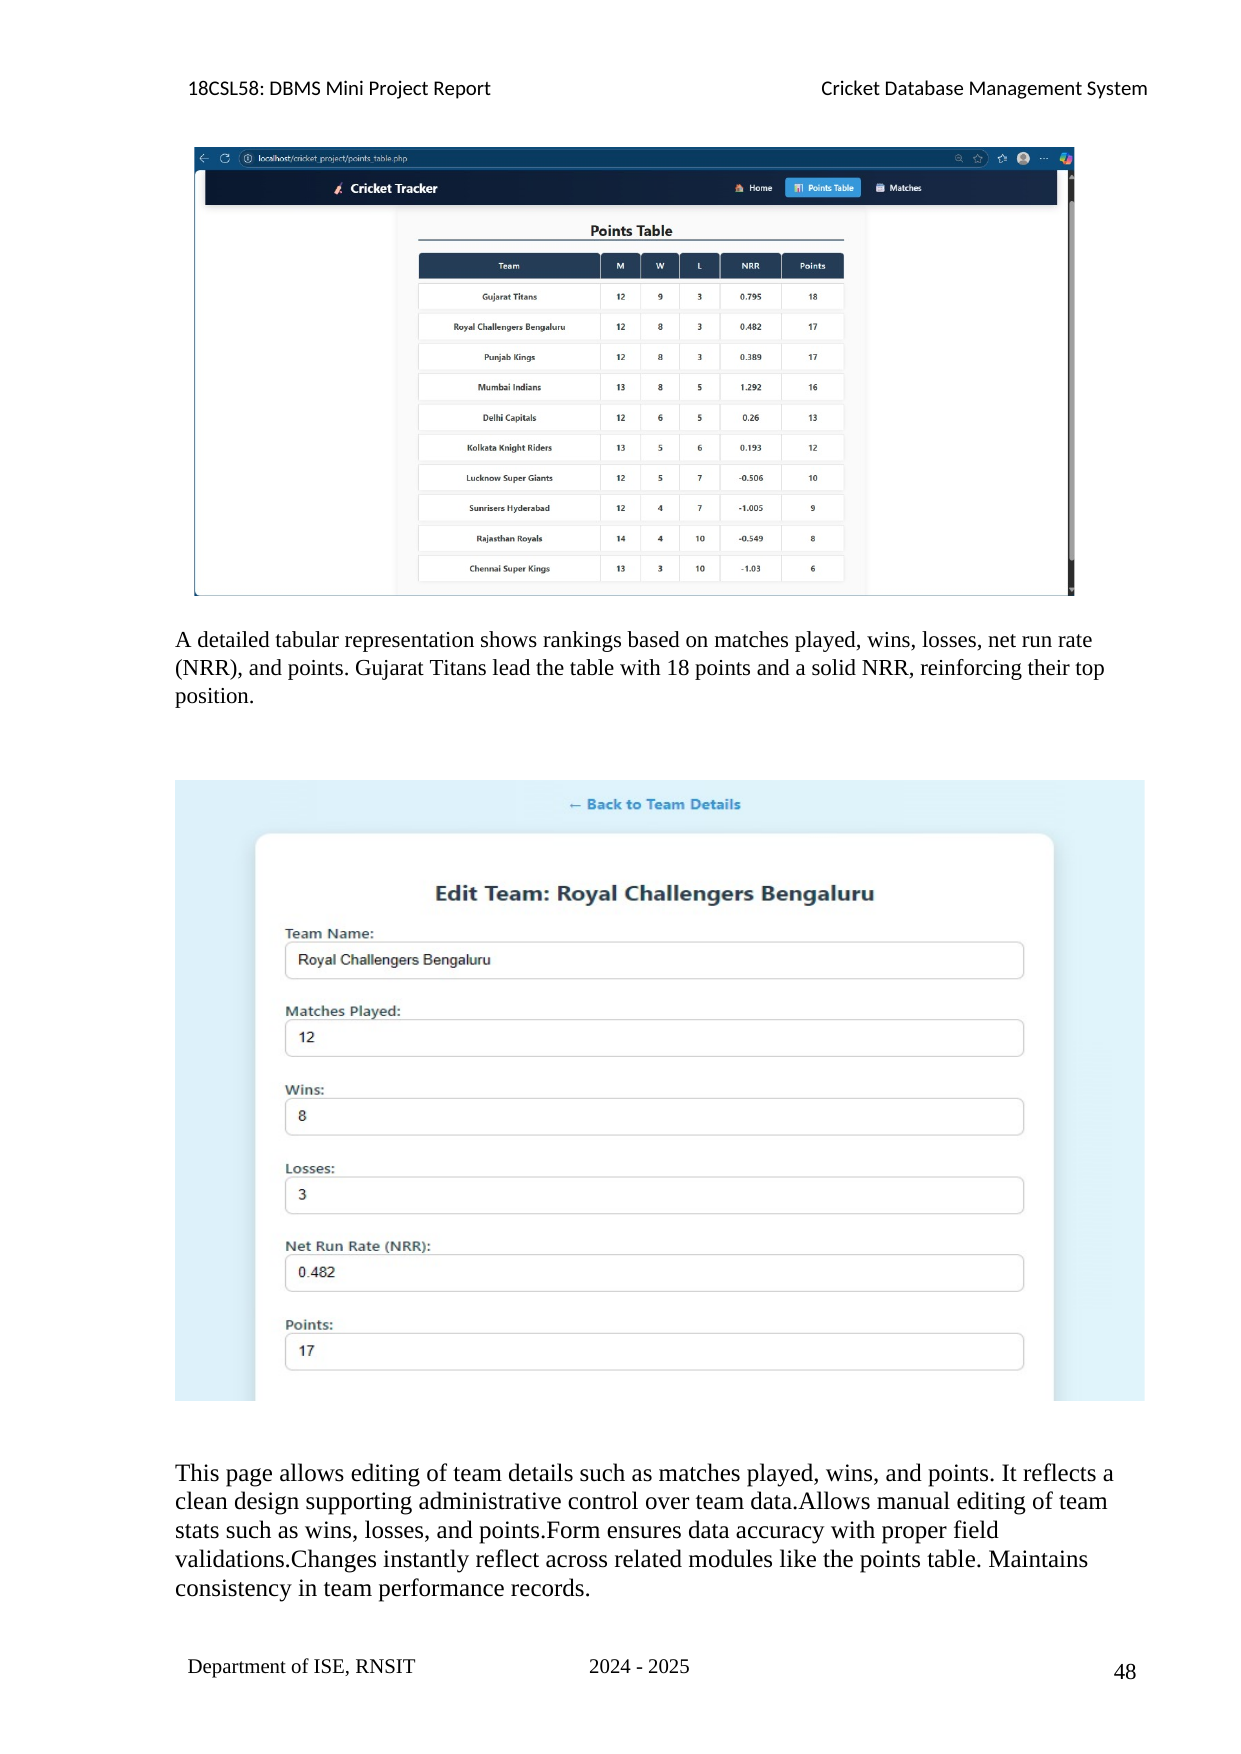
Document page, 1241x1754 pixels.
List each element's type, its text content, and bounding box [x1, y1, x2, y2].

picture [194, 147, 1075, 596]
text This page allows editing of team details such as matches played, wins, and points. It reflects a clean design supporting administrative control over team data.Allows manual editing of team stats such as wins, losses, and points.Form ensures data accuracy with proper field validations.Changes instantly reflect across related modules like the points table. Maintains consistency in team performance records. [175, 1458, 1144, 1601]
picture [175, 780, 1145, 1401]
